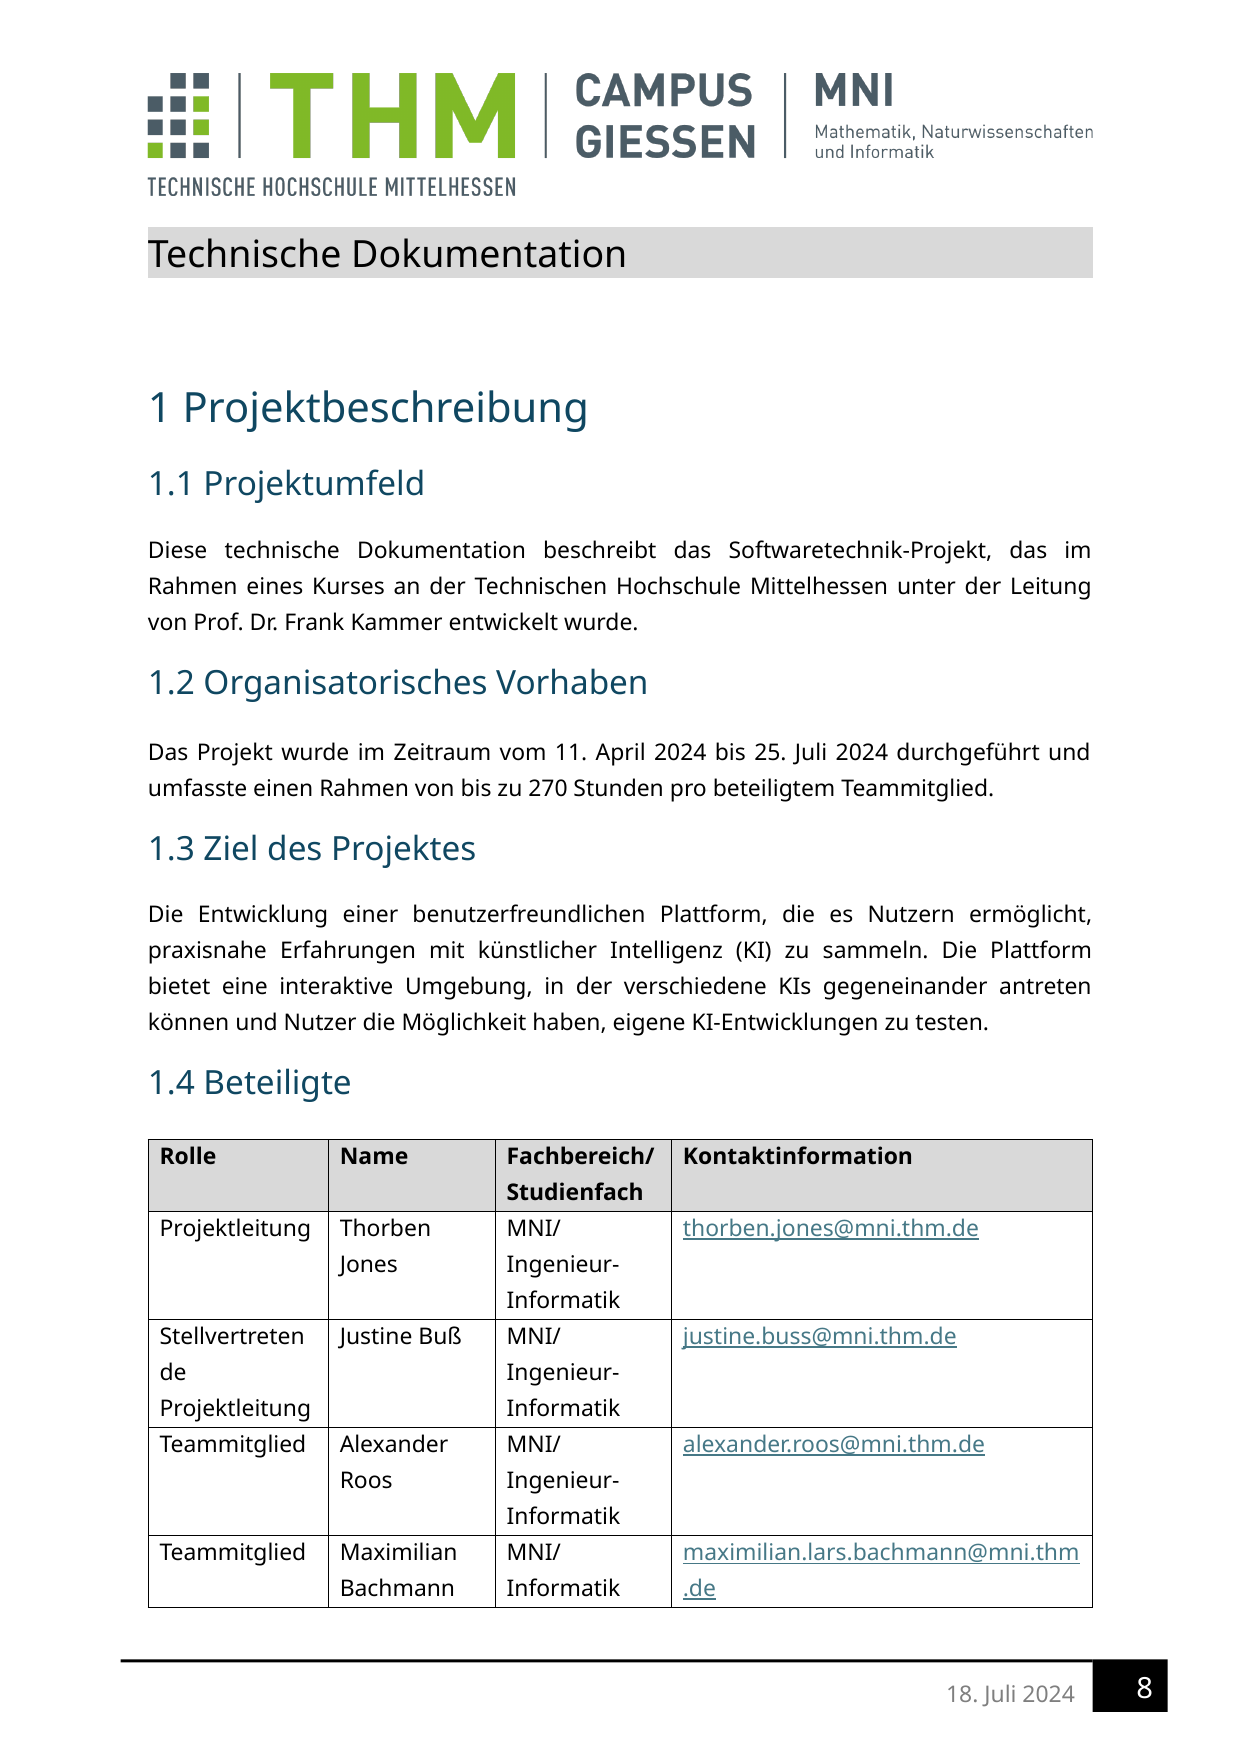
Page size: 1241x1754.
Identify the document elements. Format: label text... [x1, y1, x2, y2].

table_header Rolle [149, 1140, 328, 1211]
picture [147, 73, 1093, 196]
table_cell alexander.roos@mni.thm.de [672, 1428, 1092, 1535]
table_cell justine.buss@mni.thm.de [672, 1320, 1092, 1427]
table_cell MNI/Informatik [496, 1536, 671, 1607]
table_cell Teammitglied [149, 1428, 328, 1535]
text Die Entwicklung einer benutzerfreundlichen Plattform, die es Nutzern ermöglicht, praxisnahe Erfahrungen mit künstlicher Intelligenz (KI) zu sammeln. Die Plattform bietet eine interaktive Umgebung, in der verschiedene KIs gegeneinander antreten können und Nutzer die Möglichkeit haben, eigene KI-Entwicklungen zu testen. [148, 898, 1093, 1037]
subtitle 1.3 Ziel des Projektes [148, 824, 1093, 870]
subtitle 1 Projektbeschreibung [148, 378, 1093, 435]
table_header Name [329, 1140, 495, 1211]
table_cell Stellvertretende Projektleitung [149, 1320, 328, 1427]
table_header Fachbereich/ Studienfach [496, 1140, 671, 1211]
table_cell MNI/Ingenieur-Informatik [496, 1212, 671, 1319]
table_cell Teammitglied [149, 1536, 328, 1607]
subtitle 1.2 Organisatorisches Vorhaben [148, 658, 1093, 704]
table_cell Alexander Roos [329, 1428, 495, 1535]
table_cell Maximilian Bachmann [329, 1536, 495, 1607]
table_cell Justine Buß [329, 1320, 495, 1427]
subtitle 1.4 Beteiligte [148, 1059, 1093, 1104]
table_cell MNI/Ingenieur-Informatik [496, 1320, 671, 1427]
table_cell thorben.jones@mni.thm.de [672, 1212, 1092, 1319]
text Diese technische Dokumentation beschreibt das Softwaretechnik-Projekt, das im Rahmen eines Kurses an der Technischen Hochschule Mittelhessen unter der Leitung von Prof. Dr. Frank Kammer entwickelt wurde. [148, 534, 1093, 637]
table_cell Projektleitung [149, 1212, 328, 1319]
table_cell Thorben Jones [329, 1212, 495, 1319]
text Das Projekt wurde im Zeitraum vom 11. April 2024 bis 25. Juli 2024 durchgeführt und umfasste einen Rahmen von bis zu 270 Stunden pro beteiligtem Teammitglied. [148, 736, 1093, 803]
table_header Kontaktinformation [672, 1140, 1092, 1211]
table_cell maximilian.lars.bachmann@mni.thm.de [672, 1536, 1092, 1607]
subtitle 1.1 Projektumfeld [148, 460, 1093, 506]
table_cell MNI/Ingenieur-Informatik [496, 1428, 671, 1535]
